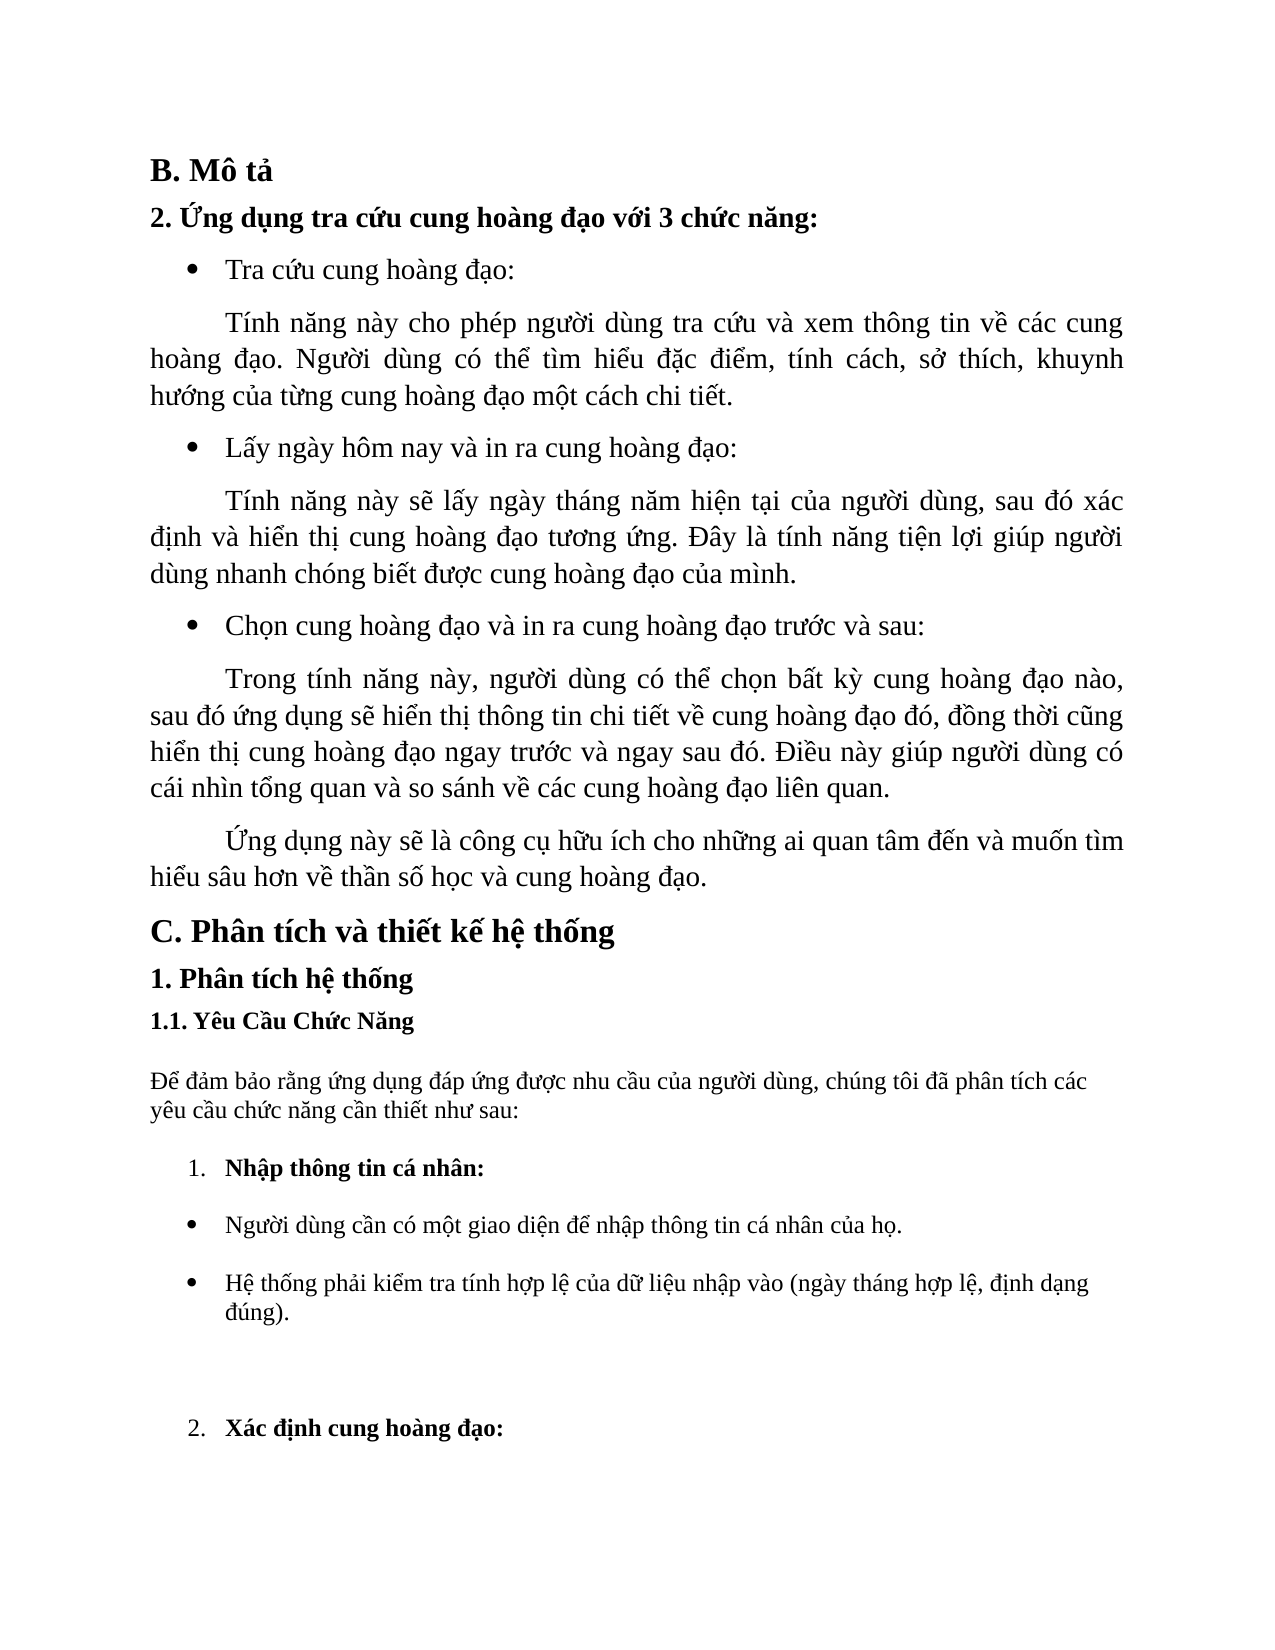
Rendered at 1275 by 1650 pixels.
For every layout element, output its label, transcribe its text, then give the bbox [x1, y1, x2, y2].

text Trong tính năng này, người dùng có thể chọn bất kỳ cung hoàng đạo nào, sau đó ứng dụng sẽ hiển thị thông tin chi tiết về cung hoàng đạo đó, đồng thời cũng hiển thị cung hoàng đạo ngay trước và ngay sau đó. Điều này giúp người dùng có cái nhìn tổng quan và so sánh về các cung hoàng đạo liên quan. [150, 661, 1125, 803]
subtitle C. Phân tích và thiết kế hệ thống [150, 912, 1125, 950]
text Tính năng này cho phép người dùng tra cứu và xem thông tin về các cung hoàng đạo. Người dùng có thể tìm hiểu đặc điểm, tính cách, sở thích, khuynh hướng của từng cung hoàng đạo một cách chi tiết. [150, 305, 1125, 411]
list Người dùng cần có một giao diện để nhập thông tin cá nhân của họ. [187, 1211, 1125, 1239]
subtitle 1. Phân tích hệ thống [150, 961, 1125, 995]
subtitle 1.1. Yêu Cầu Chức Năng [150, 1006, 1125, 1034]
list Hệ thống phải kiểm tra tính hợp lệ của dữ liệu nhập vào (ngày tháng hợp lệ, định dạng đúng). [187, 1268, 1125, 1326]
list Tra cứu cung hoàng đạo: [187, 252, 1125, 286]
subtitle B. Mô tả [150, 150, 1125, 188]
list Lấy ngày hôm nay và in ra cung hoàng đạo: [187, 431, 1125, 464]
text Tính năng này sẽ lấy ngày tháng năm hiện tại của người dùng, sau đó xác định và hiển thị cung hoàng đạo tương ứng. Đây là tính năng tiện lợi giúp người dùng nhanh chóng biết được cung hoàng đạo của mình. [150, 483, 1125, 589]
list Chọn cung hoàng đạo và in ra cung hoàng đạo trước và sau: [187, 608, 1125, 642]
text 2. Ứng dụng tra cứu cung hoàng đạo với 3 chức năng: [150, 200, 1125, 233]
text Để đảm bảo rằng ứng dụng đáp ứng được nhu cầu của người dùng, chúng tôi đã phân tích các yêu cầu chức năng cần thiết như sau: [150, 1066, 1125, 1123]
text Ứng dụng này sẽ là công cụ hữu ích cho những ai quan tâm đến và muốn tìm hiểu sâu hơn về thần số học và cung hoàng đạo. [150, 823, 1125, 892]
list Xác định cung hoàng đạo: [187, 1413, 1125, 1441]
list Nhập thông tin cá nhân: [187, 1153, 1125, 1181]
